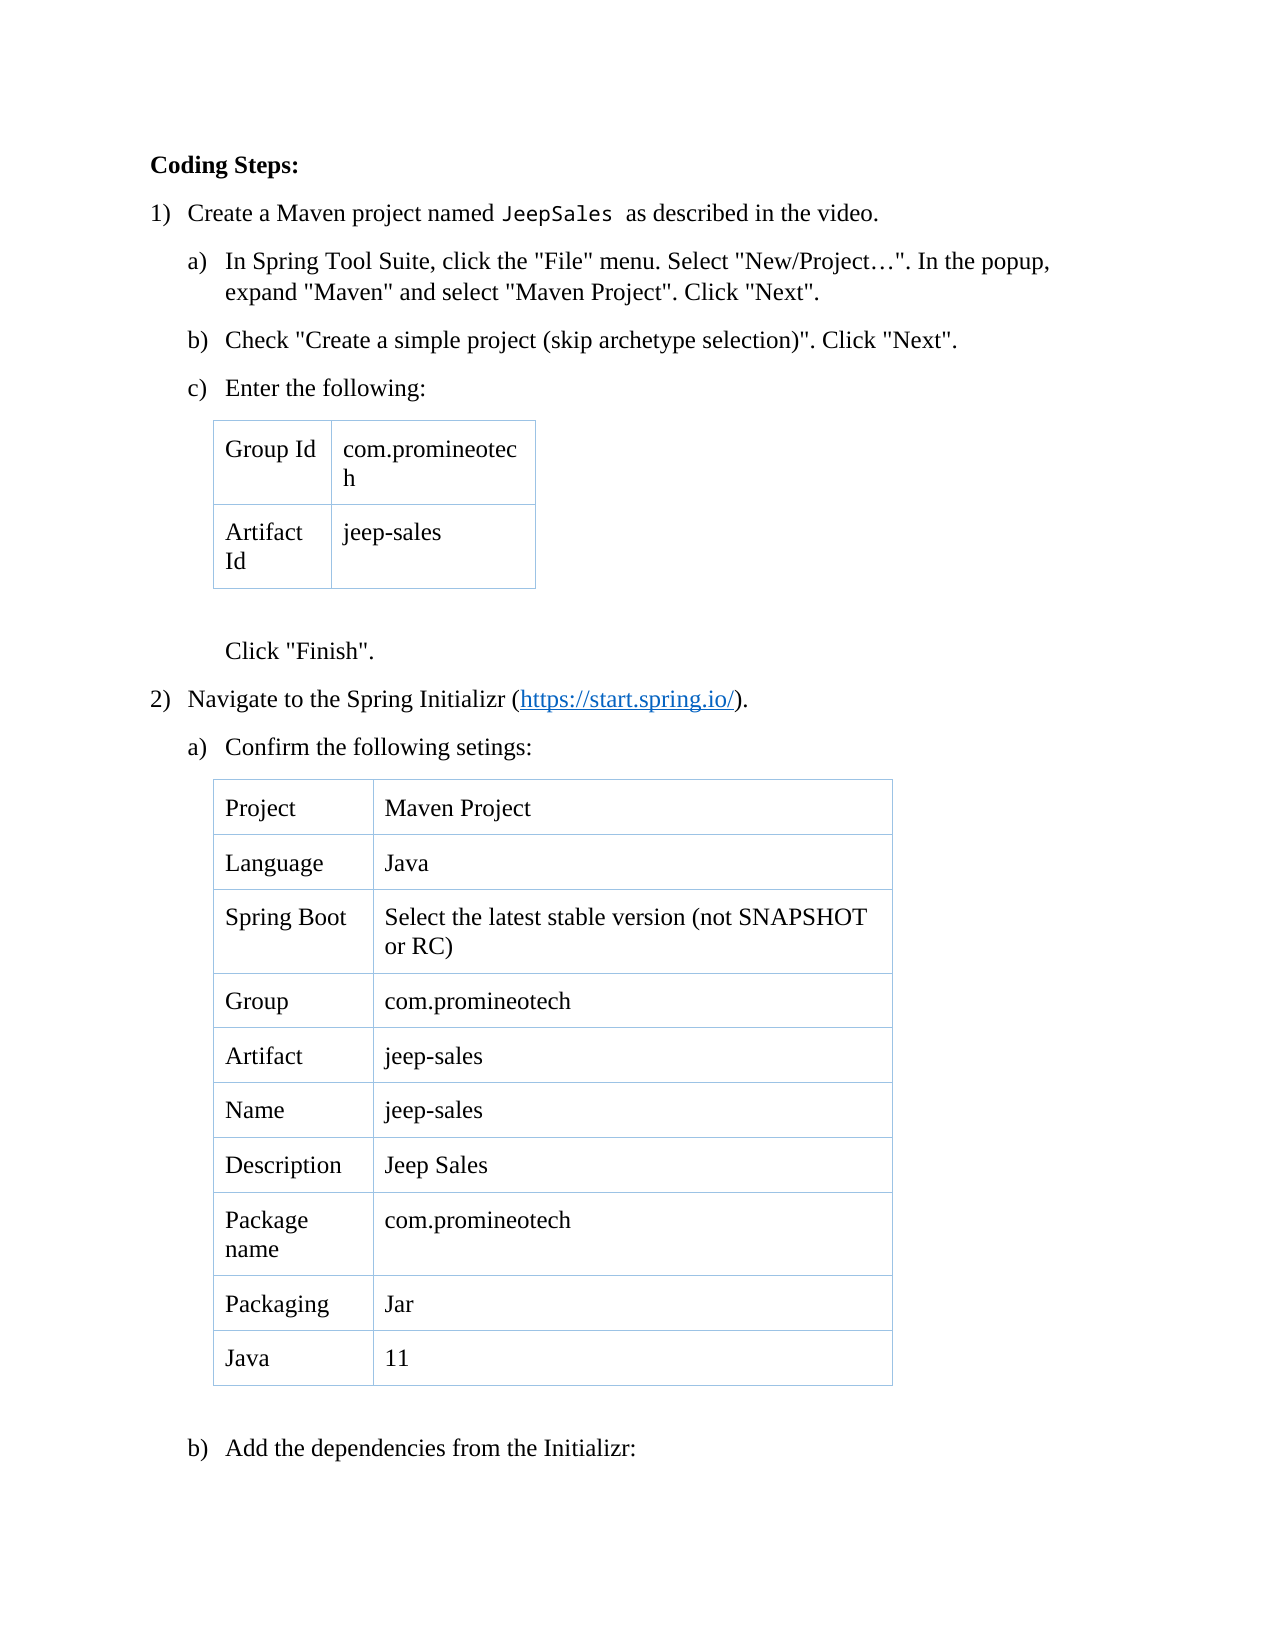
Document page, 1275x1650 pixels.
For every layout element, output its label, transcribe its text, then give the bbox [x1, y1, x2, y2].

table_header Group Id [214, 421, 331, 504]
table_header Maven Project [374, 780, 892, 834]
table_cell 11 [374, 1331, 892, 1385]
list In Spring Tool Suite, click the "File" menu. Select "New/Project…". In the popup, expand "Maven" and select "Maven Project". Click "Next". [187, 246, 1125, 306]
table_header Project [214, 780, 373, 834]
table_cell Artifact [214, 1028, 373, 1082]
table_cell Java [214, 1331, 373, 1385]
list Check "Create a simple project (skip archetype selection)". Click "Next". [187, 325, 1125, 354]
list Create a Maven project named JeepSales as described in the video. [150, 198, 1125, 227]
table_cell Jeep Sales [374, 1138, 892, 1192]
table_cell Artifact Id [214, 505, 331, 587]
table_cell com.promineotech [374, 1193, 892, 1275]
table_header com.promineotech [332, 421, 535, 504]
table_cell Name [214, 1083, 373, 1137]
text Click "Finish". [225, 636, 1125, 665]
table_cell Jar [374, 1276, 892, 1330]
table_cell jeep-sales [374, 1083, 892, 1137]
table_cell Language [214, 835, 373, 889]
list Add the dependencies from the Initializr: [187, 1433, 1125, 1462]
table_cell Packaging [214, 1276, 373, 1330]
table_cell Java [374, 835, 892, 889]
table_cell jeep-sales [332, 505, 535, 587]
table_cell Spring Boot [214, 890, 373, 972]
list Enter the following: [187, 373, 1125, 401]
list Navigate to the Spring Initializr (https://start.spring.io/). [150, 684, 1125, 713]
table_cell Select the latest stable version (not SNAPSHOT or RC) [374, 890, 892, 972]
text Coding Steps: [150, 150, 1125, 179]
table_cell jeep-sales [374, 1028, 892, 1082]
table_cell Package name [214, 1193, 373, 1275]
table_cell Description [214, 1138, 373, 1192]
list Confirm the following setings: [187, 732, 1125, 760]
table_cell com.promineotech [374, 974, 892, 1027]
table_cell Group [214, 974, 373, 1027]
